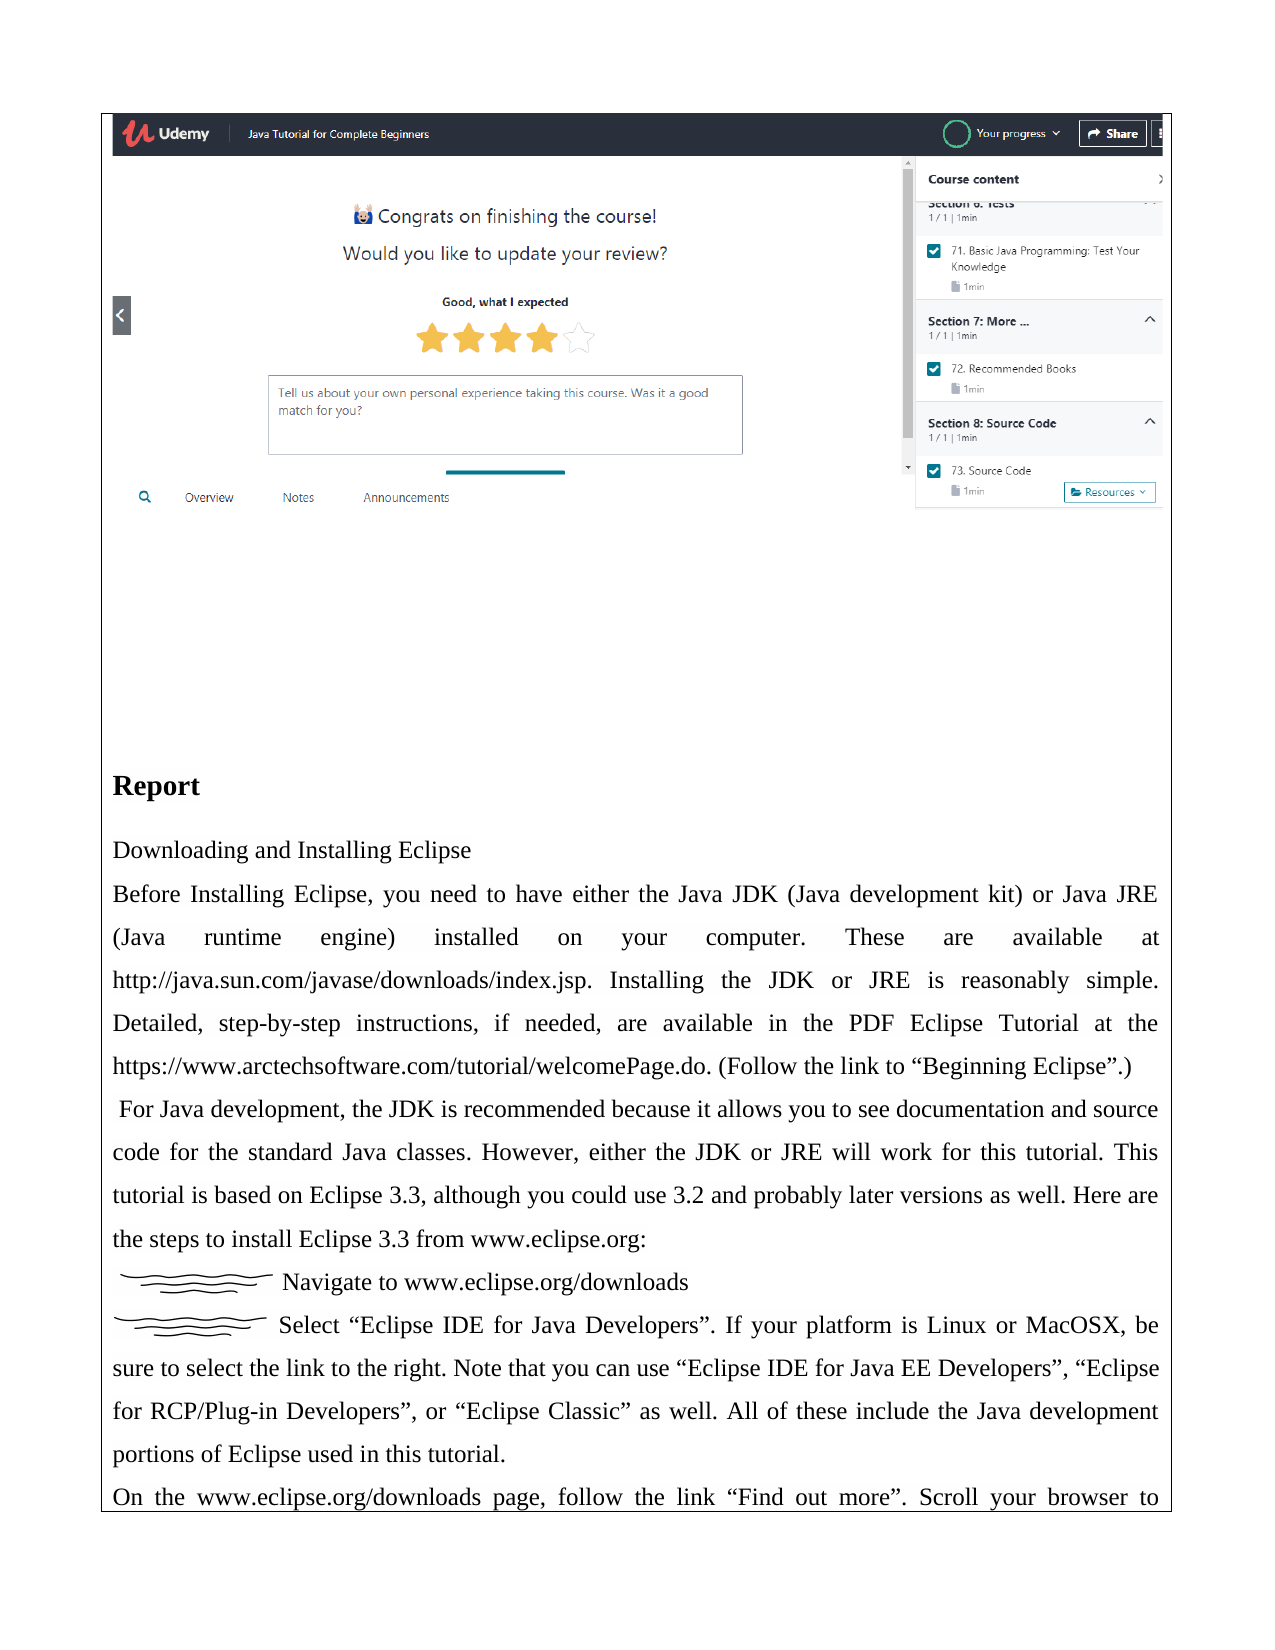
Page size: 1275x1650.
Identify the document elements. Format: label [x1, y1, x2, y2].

picture [112, 113, 1163, 510]
table_cell [102, 114, 1171, 1511]
